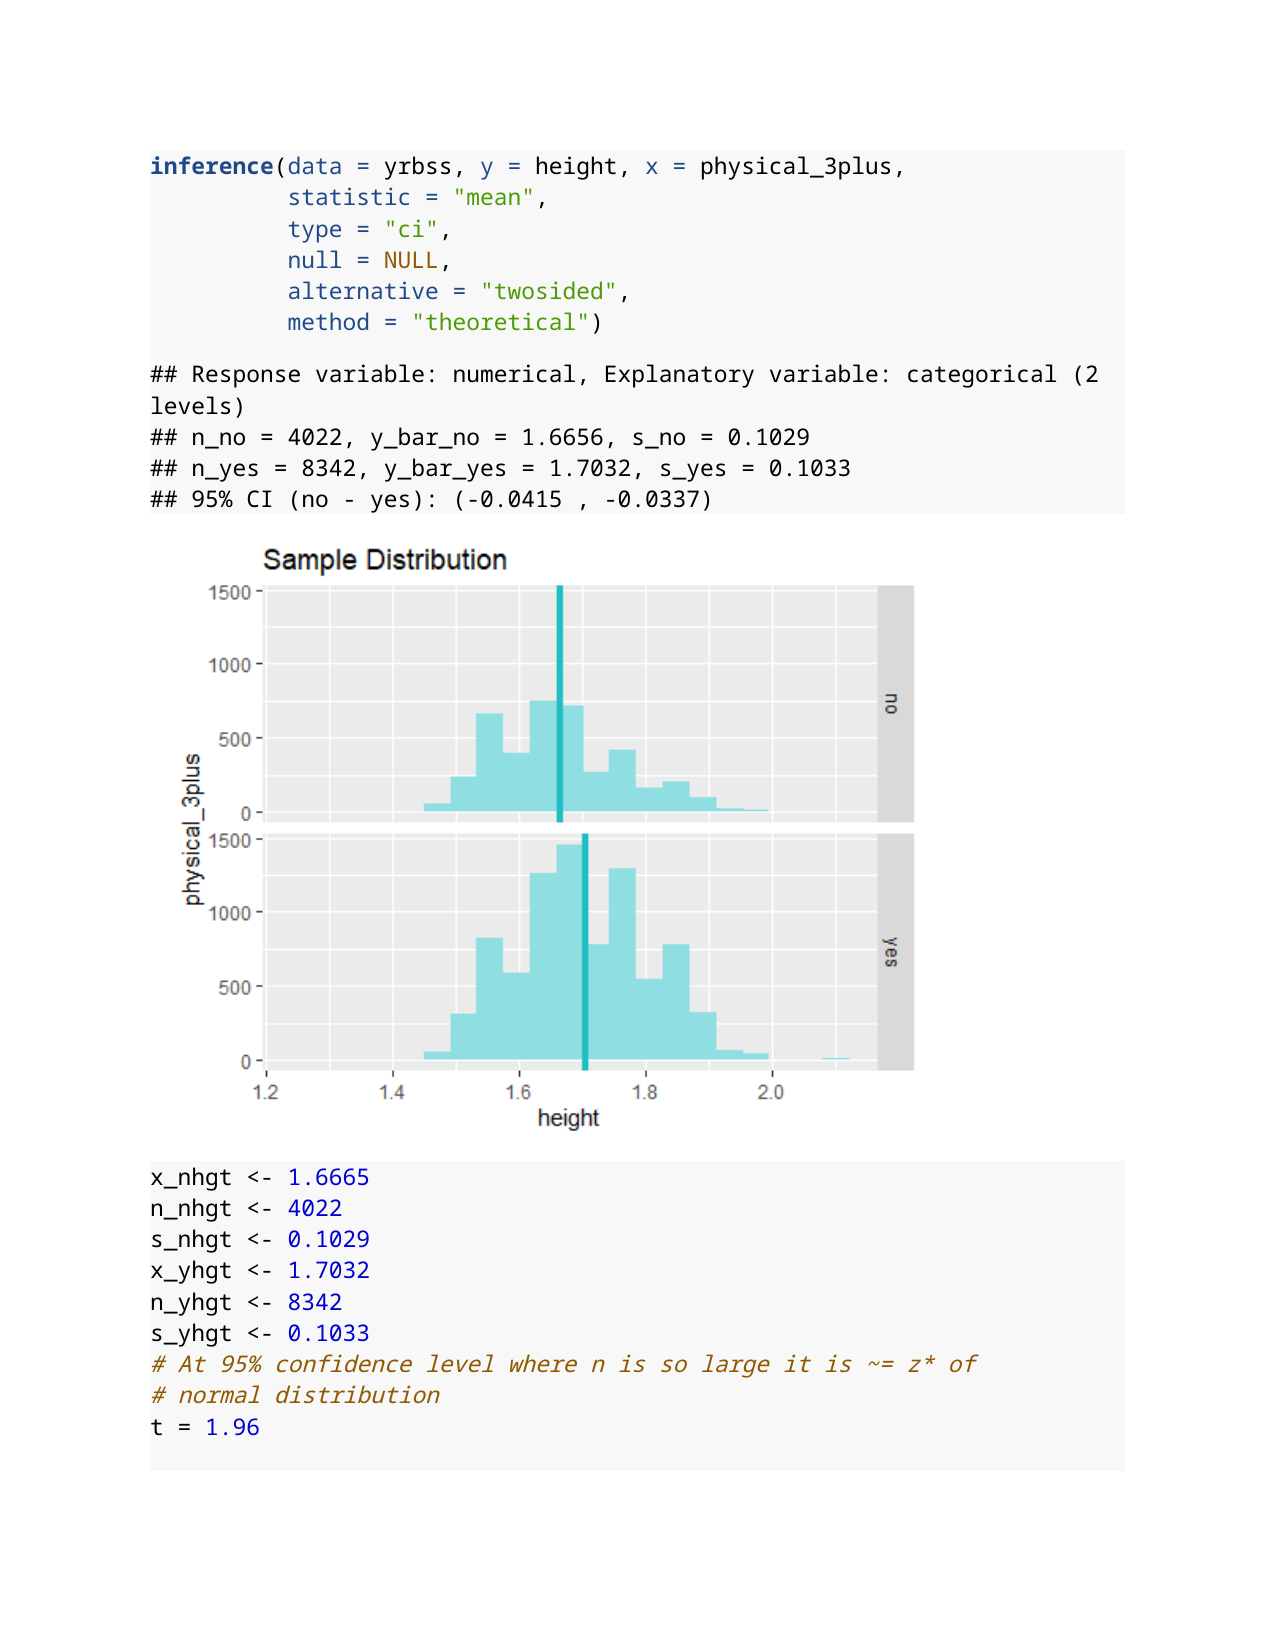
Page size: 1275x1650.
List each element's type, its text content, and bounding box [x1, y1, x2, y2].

text ## Response variable: numerical, Explanatory variable: categorical (2 levels) ## n_no = 4022, y_bar_no = 1.6656, s_no = 0.1029 ## n_yes = 8342, y_bar_yes = 1.7032, s_yes = 0.1033 ## 95% CI (no - yes): (-0.0415 , -0.0337) [150, 358, 1125, 514]
picture [168, 535, 927, 1142]
text inference(data = yrbss, y = height, x = physical_3plus, statistic = "mean", type = "ci", null = NULL, alternative = "twosided", method = "theoretical") [150, 150, 1125, 337]
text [150, 1161, 1125, 1471]
